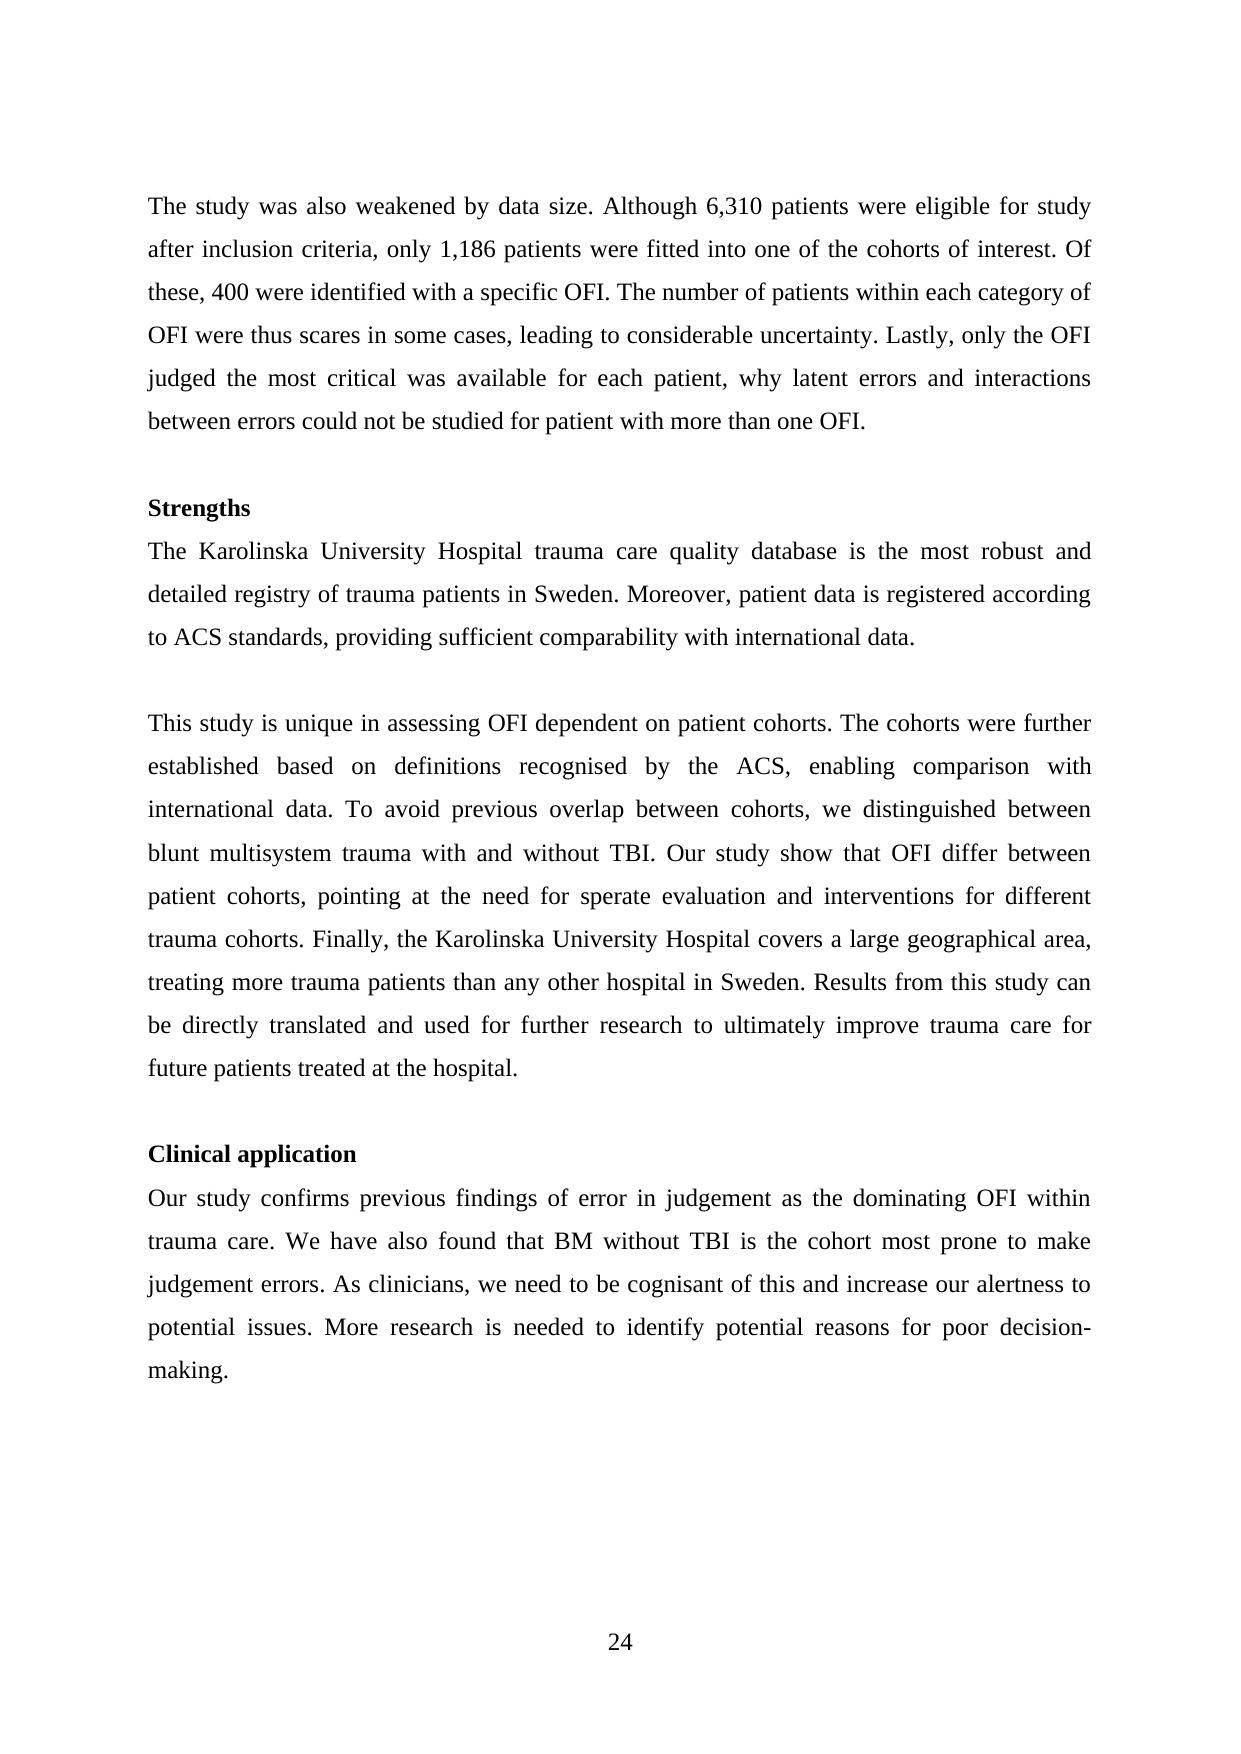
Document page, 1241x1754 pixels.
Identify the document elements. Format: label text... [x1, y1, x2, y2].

text The study was also weakened by data size. Although 6,310 patients were eligible for study after inclusion criteria, only 1,186 patients were fitted into one of the cohorts of interest. Of these, 400 were identified with a specific OFI. The number of patients within each category of OFI were thus scares in some cases, leading to considerable uncertainty. Lastly, only the OFI judged the most critical was available for each patient, why latent errors and interactions between errors could not be studied for patient with more than one OFI. [148, 191, 1092, 435]
text Our study confirms previous findings of error in judgement as the dominating OFI within trauma care. We have also found that BM without TBI is the cohort most prone to make judgement errors. As clinicians, we need to be cognisant of this and increase our alertness to potential issues. More research is needed to identify potential reasons for poor decision-making. [148, 1183, 1092, 1384]
text This study is unique in assessing OFI dependent on patient cohorts. The cohorts were further established based on definitions recognised by the ACS, enabling comparison with international data. To avoid previous overlap between cohorts, we distinguished between blunt multisystem trauma with and without TBI. Our study show that OFI differ between patient cohorts, pointing at the need for sperate evaluation and interventions for different trauma cohorts. Finally, the Karolinska University Hospital covers a large geographical area, treating more trauma patients than any other hospital in Sweden. Results from this study can be directly translated and used for further research to ultimately improve trauma care for future patients treated at the hospital. [148, 708, 1092, 1082]
text The Karolinska University Hospital trauma care quality database is the most robust and detailed registry of trauma patients in Sweden. Moreover, patient data is registered according to ACS standards, providing sufficient comparability with international data. [148, 536, 1092, 651]
text Strengths [148, 493, 1092, 521]
text Clinical application [148, 1139, 1092, 1168]
